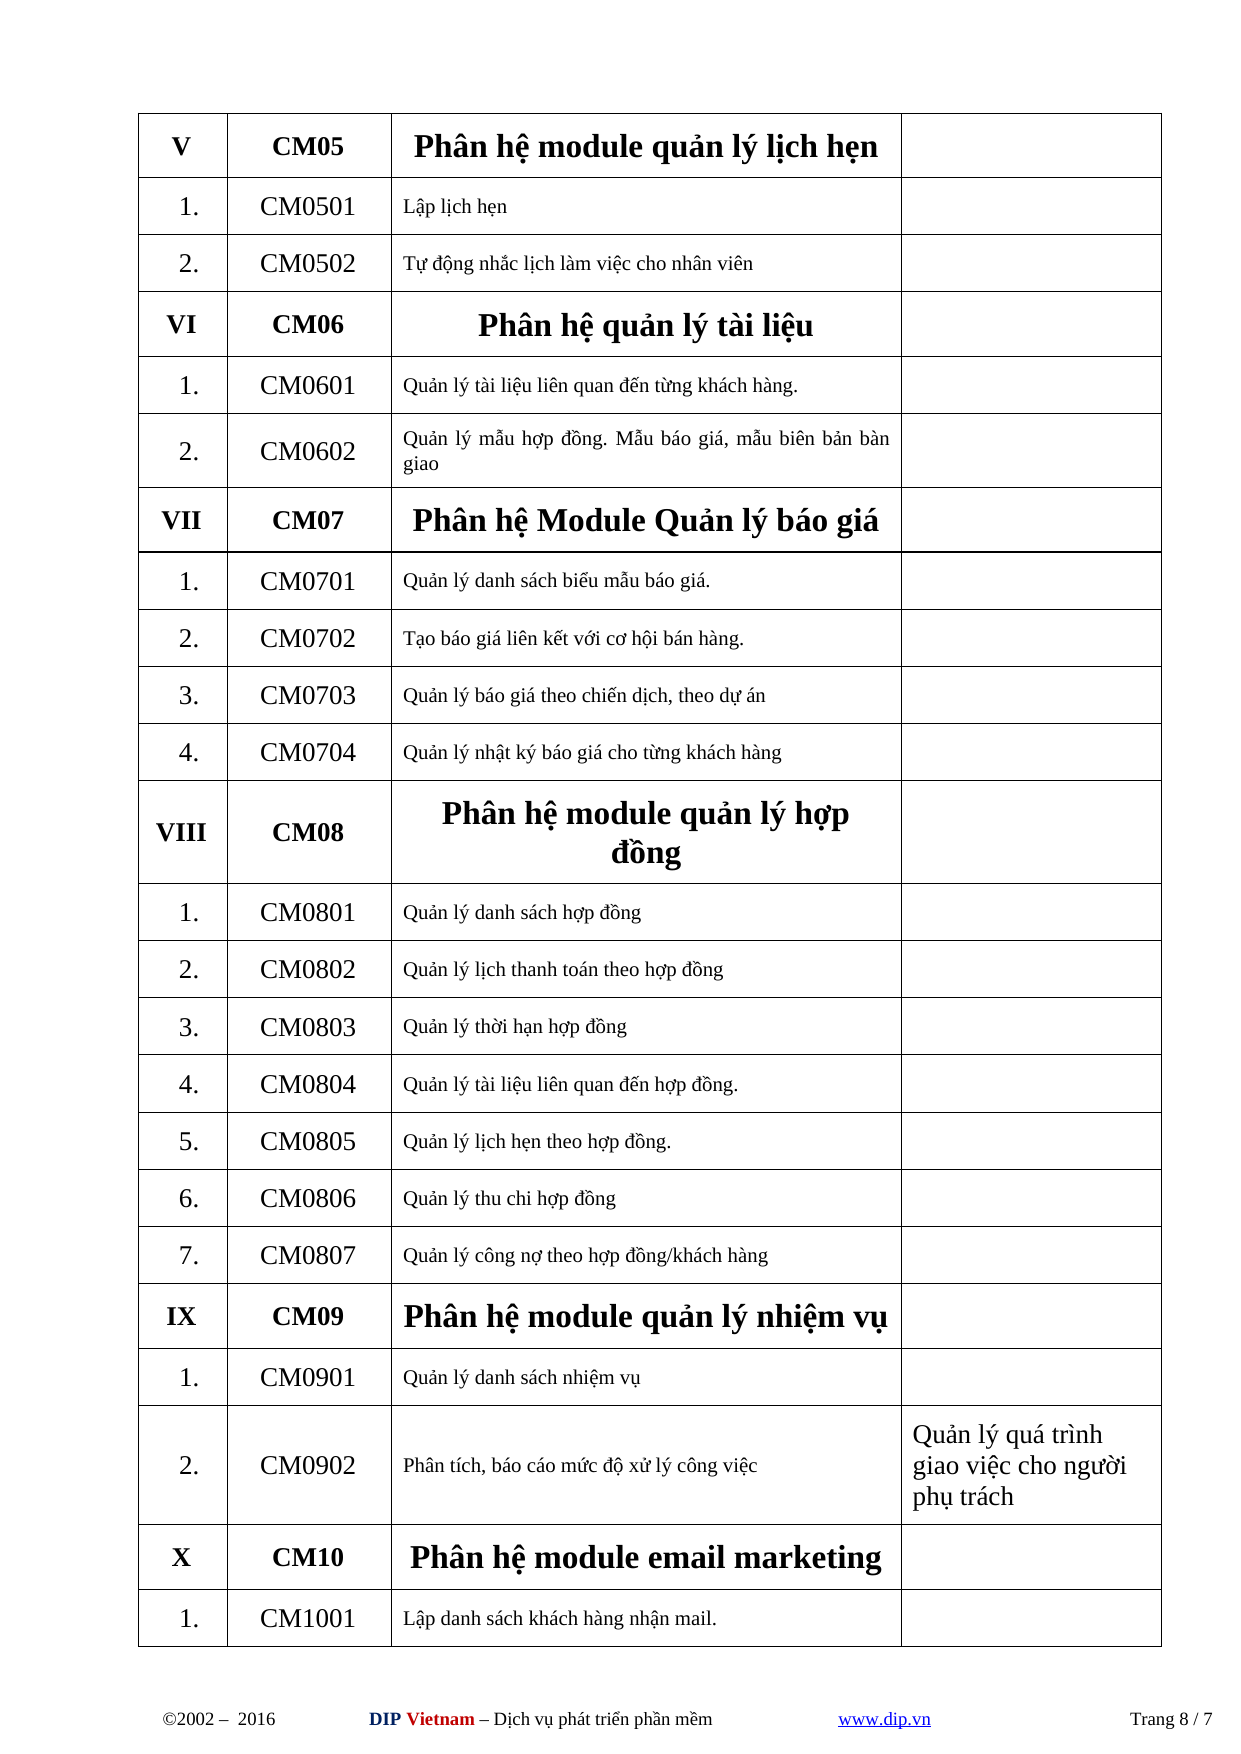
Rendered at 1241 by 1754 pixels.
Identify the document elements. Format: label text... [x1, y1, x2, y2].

table_cell CM0702 [228, 610, 391, 666]
table_cell CM1001 [228, 1590, 391, 1646]
table_cell CM07 [228, 488, 391, 551]
table_cell [139, 1055, 227, 1112]
table_cell CM0901 [228, 1349, 391, 1405]
table_cell Lập lịch hẹn [392, 178, 901, 234]
table_cell [902, 1170, 1161, 1226]
table_cell [902, 1284, 1161, 1347]
table_cell [902, 724, 1161, 780]
table_cell CM05 [228, 114, 391, 177]
table_cell [139, 610, 227, 666]
table_cell [139, 235, 227, 291]
table_cell CM0803 [228, 998, 391, 1054]
table_cell [902, 884, 1161, 940]
table_cell VII [139, 488, 227, 551]
table_cell [902, 1227, 1161, 1283]
table_cell [902, 235, 1161, 291]
table_cell Quản lý quá trình giao việc cho người phụ trách [902, 1406, 1161, 1524]
table_cell [902, 292, 1161, 356]
table_cell [139, 1590, 227, 1646]
table_cell CM0806 [228, 1170, 391, 1226]
table_cell Tạo báo giá liên kết với cơ hội bán hàng. [392, 610, 901, 666]
table_cell VI [139, 292, 227, 356]
table_cell [139, 1113, 227, 1169]
table_cell Quản lý tài liệu liên quan đến hợp đồng. [392, 1055, 901, 1112]
table_cell [902, 114, 1161, 177]
table_cell Phân hệ Module Quản lý báo giá [392, 488, 901, 551]
table_cell Quản lý nhật ký báo giá cho từng khách hàng [392, 724, 901, 780]
table_cell [902, 998, 1161, 1054]
table_cell CM10 [228, 1525, 391, 1588]
table_cell [902, 357, 1161, 413]
table_cell [139, 724, 227, 780]
table_cell CM0602 [228, 414, 391, 487]
table_cell [139, 1227, 227, 1283]
table_cell CM0805 [228, 1113, 391, 1169]
table_cell Quản lý công nợ theo hợp đồng/khách hàng [392, 1227, 901, 1283]
table_cell CM0703 [228, 667, 391, 723]
table_cell Phân hệ module quản lý lịch hẹn [392, 114, 901, 177]
table_cell [139, 178, 227, 234]
table_cell [902, 1113, 1161, 1169]
table_cell Quản lý lịch hẹn theo hợp đồng. [392, 1113, 901, 1169]
table_cell [902, 1590, 1161, 1646]
table_cell [902, 667, 1161, 723]
table_cell [902, 553, 1161, 608]
table_cell CM0902 [228, 1406, 391, 1524]
table_cell VIII [139, 781, 227, 883]
table_cell CM0704 [228, 724, 391, 780]
table_cell Phân hệ module quản lý nhiệm vụ [392, 1284, 901, 1347]
table_cell CM08 [228, 781, 391, 883]
table_cell IX [139, 1284, 227, 1347]
table_cell [139, 998, 227, 1054]
table_cell Quản lý mẫu hợp đồng. Mẫu báo giá, mẫu biên bản bàn giao [392, 414, 901, 487]
table_cell [139, 553, 227, 608]
table_cell Quản lý danh sách biểu mẫu báo giá. [392, 553, 901, 608]
table_cell Lập danh sách khách hàng nhận mail. [392, 1590, 901, 1646]
table_cell CM0802 [228, 941, 391, 997]
table_cell [139, 1406, 227, 1524]
table_cell CM0502 [228, 235, 391, 291]
table_cell Phân hệ module quản lý hợp đồng [392, 781, 901, 883]
table_cell Tự động nhắc lịch làm việc cho nhân viên [392, 235, 901, 291]
table_cell [139, 884, 227, 940]
table_cell [902, 781, 1161, 883]
table_cell CM09 [228, 1284, 391, 1347]
table_cell Phân tích, báo cáo mức độ xử lý công việc [392, 1406, 901, 1524]
table_cell V [139, 114, 227, 177]
table_cell [902, 1525, 1161, 1588]
table_cell [902, 414, 1161, 487]
table_cell [139, 414, 227, 487]
table_cell [902, 1349, 1161, 1405]
table_cell CM0501 [228, 178, 391, 234]
table_cell [139, 1349, 227, 1405]
table_cell CM0601 [228, 357, 391, 413]
table_cell [902, 488, 1161, 551]
table_cell [139, 1170, 227, 1226]
table_cell Quản lý danh sách hợp đồng [392, 884, 901, 940]
table_cell Quản lý danh sách nhiệm vụ [392, 1349, 901, 1405]
table_cell Phân hệ module email marketing [392, 1525, 901, 1588]
table_cell CM0807 [228, 1227, 391, 1283]
table_cell Phân hệ quản lý tài liệu [392, 292, 901, 356]
table_cell [902, 610, 1161, 666]
table_cell Quản lý thu chi hợp đồng [392, 1170, 901, 1226]
table_cell CM0701 [228, 553, 391, 608]
table_cell [139, 357, 227, 413]
table_cell Quản lý lịch thanh toán theo hợp đồng [392, 941, 901, 997]
table_cell [139, 667, 227, 723]
table_cell Quản lý thời hạn hợp đồng [392, 998, 901, 1054]
table_cell X [139, 1525, 227, 1588]
table_cell Quản lý báo giá theo chiến dịch, theo dự án [392, 667, 901, 723]
table_cell [902, 1055, 1161, 1112]
table_cell Quản lý tài liệu liên quan đến từng khách hàng. [392, 357, 901, 413]
table_cell [902, 178, 1161, 234]
table_cell CM06 [228, 292, 391, 356]
table_cell CM0801 [228, 884, 391, 940]
table_cell [902, 941, 1161, 997]
table_cell CM0804 [228, 1055, 391, 1112]
table_cell [139, 941, 227, 997]
